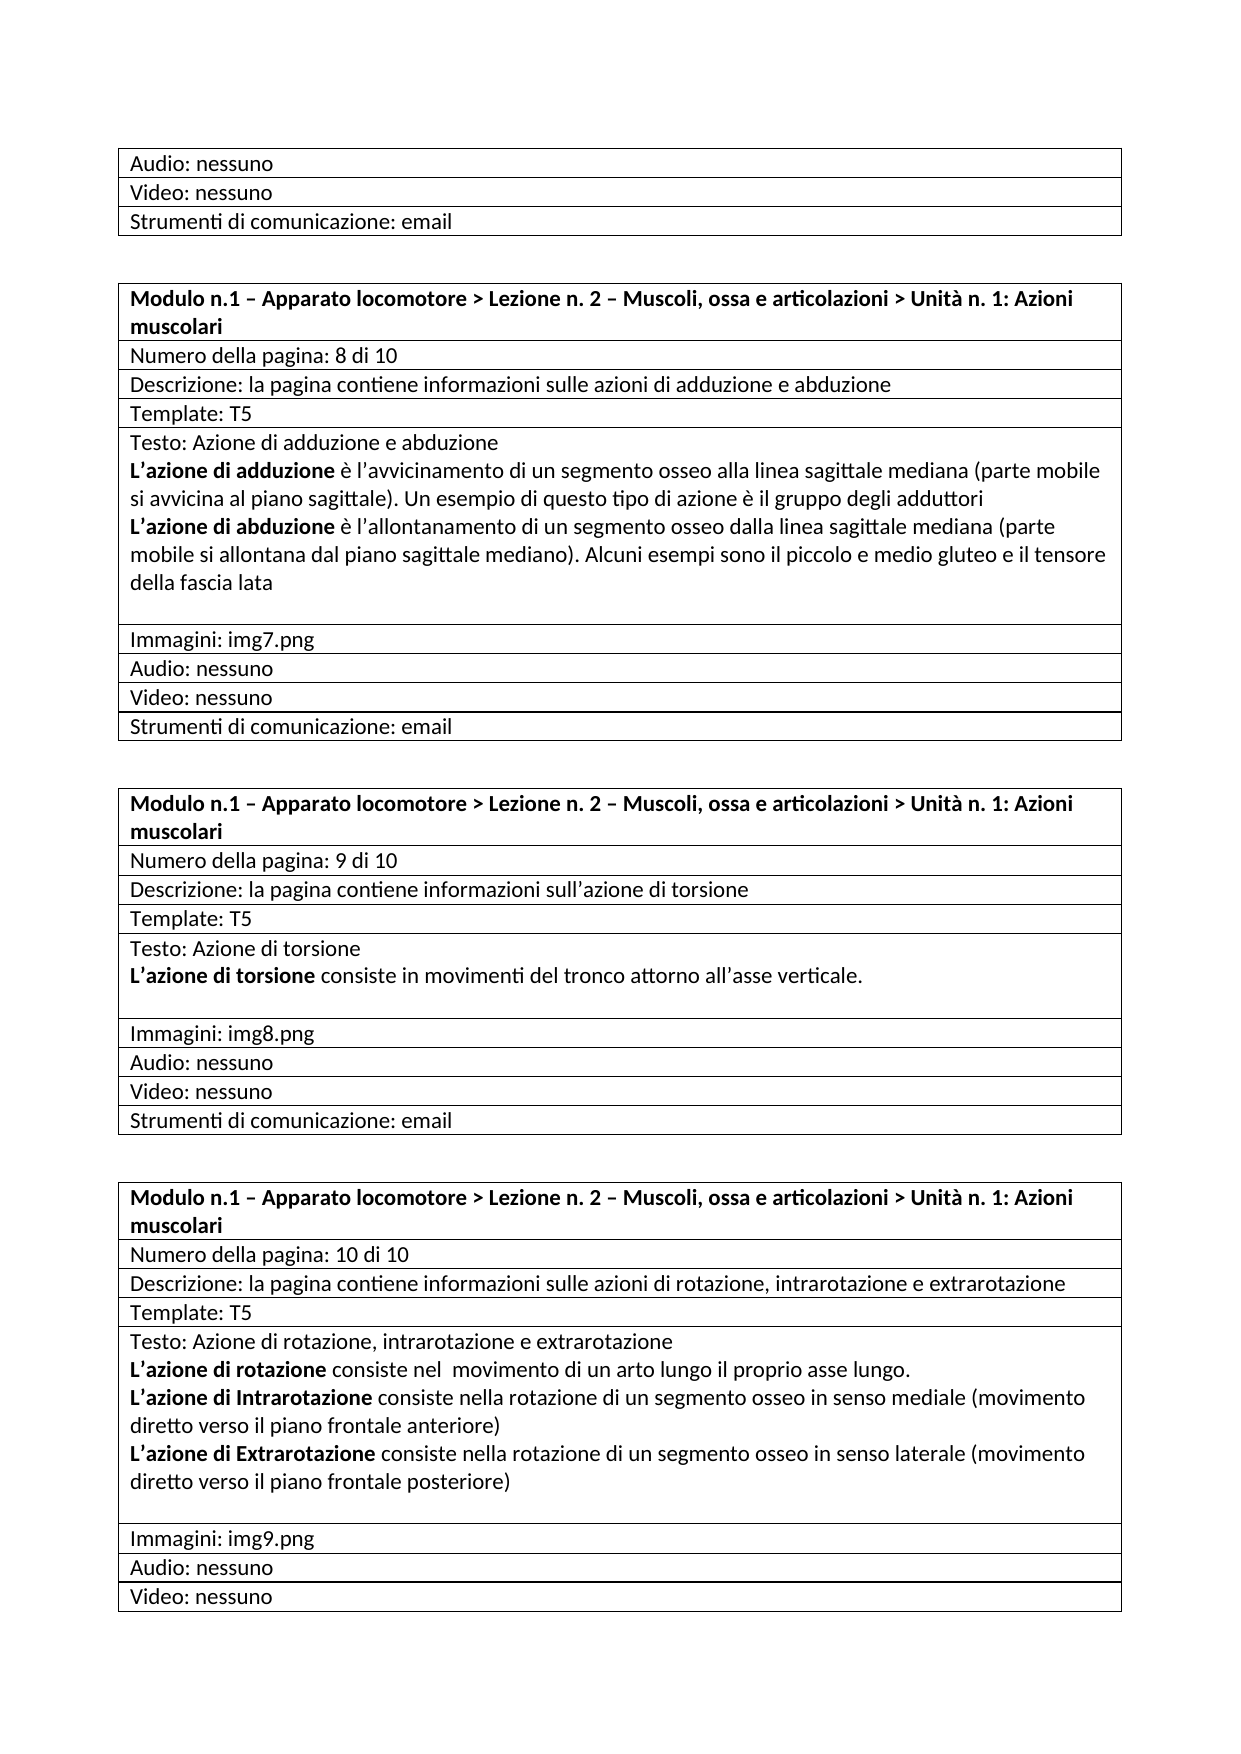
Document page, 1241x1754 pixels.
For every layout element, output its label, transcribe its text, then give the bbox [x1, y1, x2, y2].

table_header Modulo n.1 – Apparato locomotore > Lezione n. 2 – Muscoli, ossa e articolazioni > Unità n. 1: Azioni muscolari [119, 284, 1121, 340]
table_cell Numero della pagina: 10 di 10 [119, 1240, 1121, 1268]
table_header Modulo n.1 – Apparato locomotore > Lezione n. 2 – Muscoli, ossa e articolazioni > Unità n. 1: Azioni muscolari [119, 1183, 1121, 1239]
table_cell Template: T5 [119, 905, 1121, 933]
table_cell Immagini: img8.png [119, 1019, 1121, 1047]
table_cell Video: nessuno [119, 1583, 1121, 1611]
table_cell Template: T5 [119, 399, 1121, 427]
table_cell Audio: nessuno [119, 149, 1121, 177]
table_cell Immagini: img9.png [119, 1524, 1121, 1552]
table_cell Strumenti di comunicazione: email [119, 713, 1121, 740]
table_cell Descrizione: la pagina contiene informazioni sull’azione di torsione [119, 876, 1121, 903]
table_cell Testo: Azione di torsione L’azione di torsione consiste in movimenti del tronco attorno all’asse verticale. [119, 934, 1121, 1018]
table_cell Audio: nessuno [119, 1048, 1121, 1076]
table_cell Strumenti di comunicazione: email [119, 207, 1121, 235]
table_cell Audio: nessuno [119, 654, 1121, 682]
table_cell Testo: Azione di adduzione e abduzione L’azione di adduzione è l’avvicinamento di un segmento osseo alla linea sagittale mediana (parte mobile si avvicina al piano sagittale). Un esempio di questo tipo di azione è il gruppo degli adduttori L’azione di abduzione è l’allontanamento di un segmento osseo dalla linea sagittale mediana (parte mobile si allontana dal piano sagittale mediano). Alcuni esempi sono il piccolo e medio gluteo e il tensore della fascia lata [119, 428, 1121, 624]
table_cell Descrizione: la pagina contiene informazioni sulle azioni di rotazione, intrarotazione e extrarotazione [119, 1269, 1121, 1297]
table_cell Numero della pagina: 9 di 10 [119, 846, 1121, 874]
table_header Modulo n.1 – Apparato locomotore > Lezione n. 2 – Muscoli, ossa e articolazioni > Unità n. 1: Azioni muscolari [119, 789, 1121, 845]
table_cell Testo: Azione di rotazione, intrarotazione e extrarotazione L’azione di rotazione consiste nel movimento di un arto lungo il proprio asse lungo. L’azione di Intrarotazione consiste nella rotazione di un segmento osseo in senso mediale (movimento diretto verso il piano frontale anteriore) L’azione di Extrarotazione consiste nella rotazione di un segmento osseo in senso laterale (movimento diretto verso il piano frontale posteriore) [119, 1327, 1121, 1523]
table_cell Strumenti di comunicazione: email [119, 1106, 1121, 1134]
table_cell Numero della pagina: 8 di 10 [119, 341, 1121, 369]
table_cell Video: nessuno [119, 683, 1121, 711]
table_cell Descrizione: la pagina contiene informazioni sulle azioni di adduzione e abduzione [119, 370, 1121, 398]
table_cell Video: nessuno [119, 178, 1121, 206]
table_cell Template: T5 [119, 1298, 1121, 1326]
table_cell Immagini: img7.png [119, 625, 1121, 653]
table_cell Video: nessuno [119, 1077, 1121, 1105]
table_cell Audio: nessuno [119, 1554, 1121, 1581]
